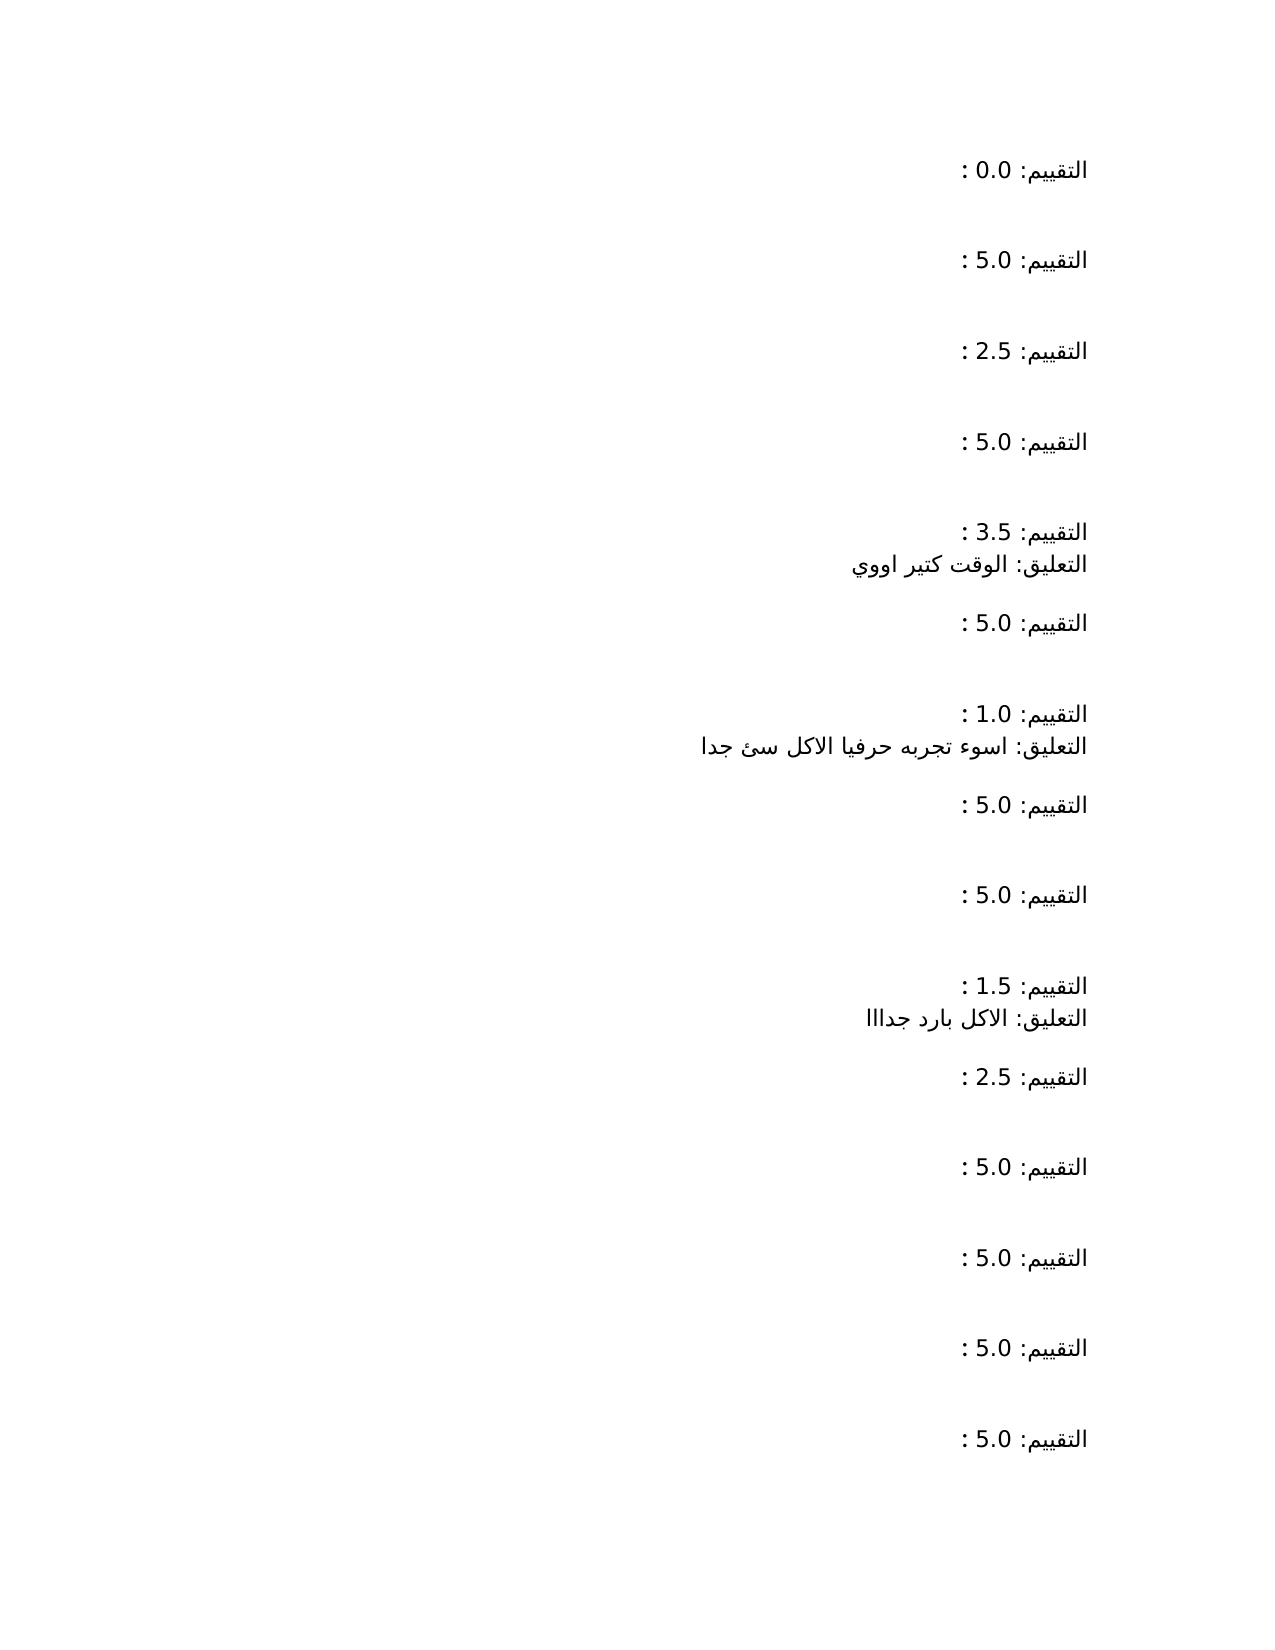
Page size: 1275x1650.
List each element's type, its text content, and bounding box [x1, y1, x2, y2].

text : التقييم: 3.5 التعليق: الوقت كتير اووي [187, 512, 1087, 578]
text : التقييم: 5.0 [187, 1238, 1087, 1304]
text : التقييم: 5.0 [187, 1419, 1087, 1485]
text : التقييم: 5.0 [187, 1328, 1087, 1394]
text : التقييم: 2.5 [187, 1057, 1087, 1123]
text : التقييم: 5.0 [187, 603, 1087, 669]
text : التقييم: 5.0 [187, 422, 1087, 487]
text : التقييم: 5.0 [187, 785, 1087, 851]
text : التقييم: 0.0 [187, 150, 1087, 216]
text : التقييم: 5.0 [187, 241, 1087, 306]
text : التقييم: 1.0 التعليق: اسوء تجربه حرفيا الاكل سئ جدا [187, 694, 1087, 760]
text : التقييم: 2.5 [187, 331, 1087, 397]
text : التقييم: 5.0 [187, 875, 1087, 941]
text : التقييم: 5.0 [187, 1147, 1087, 1213]
text : التقييم: 1.5 التعليق: الاكل بارد جدااا [187, 966, 1087, 1032]
